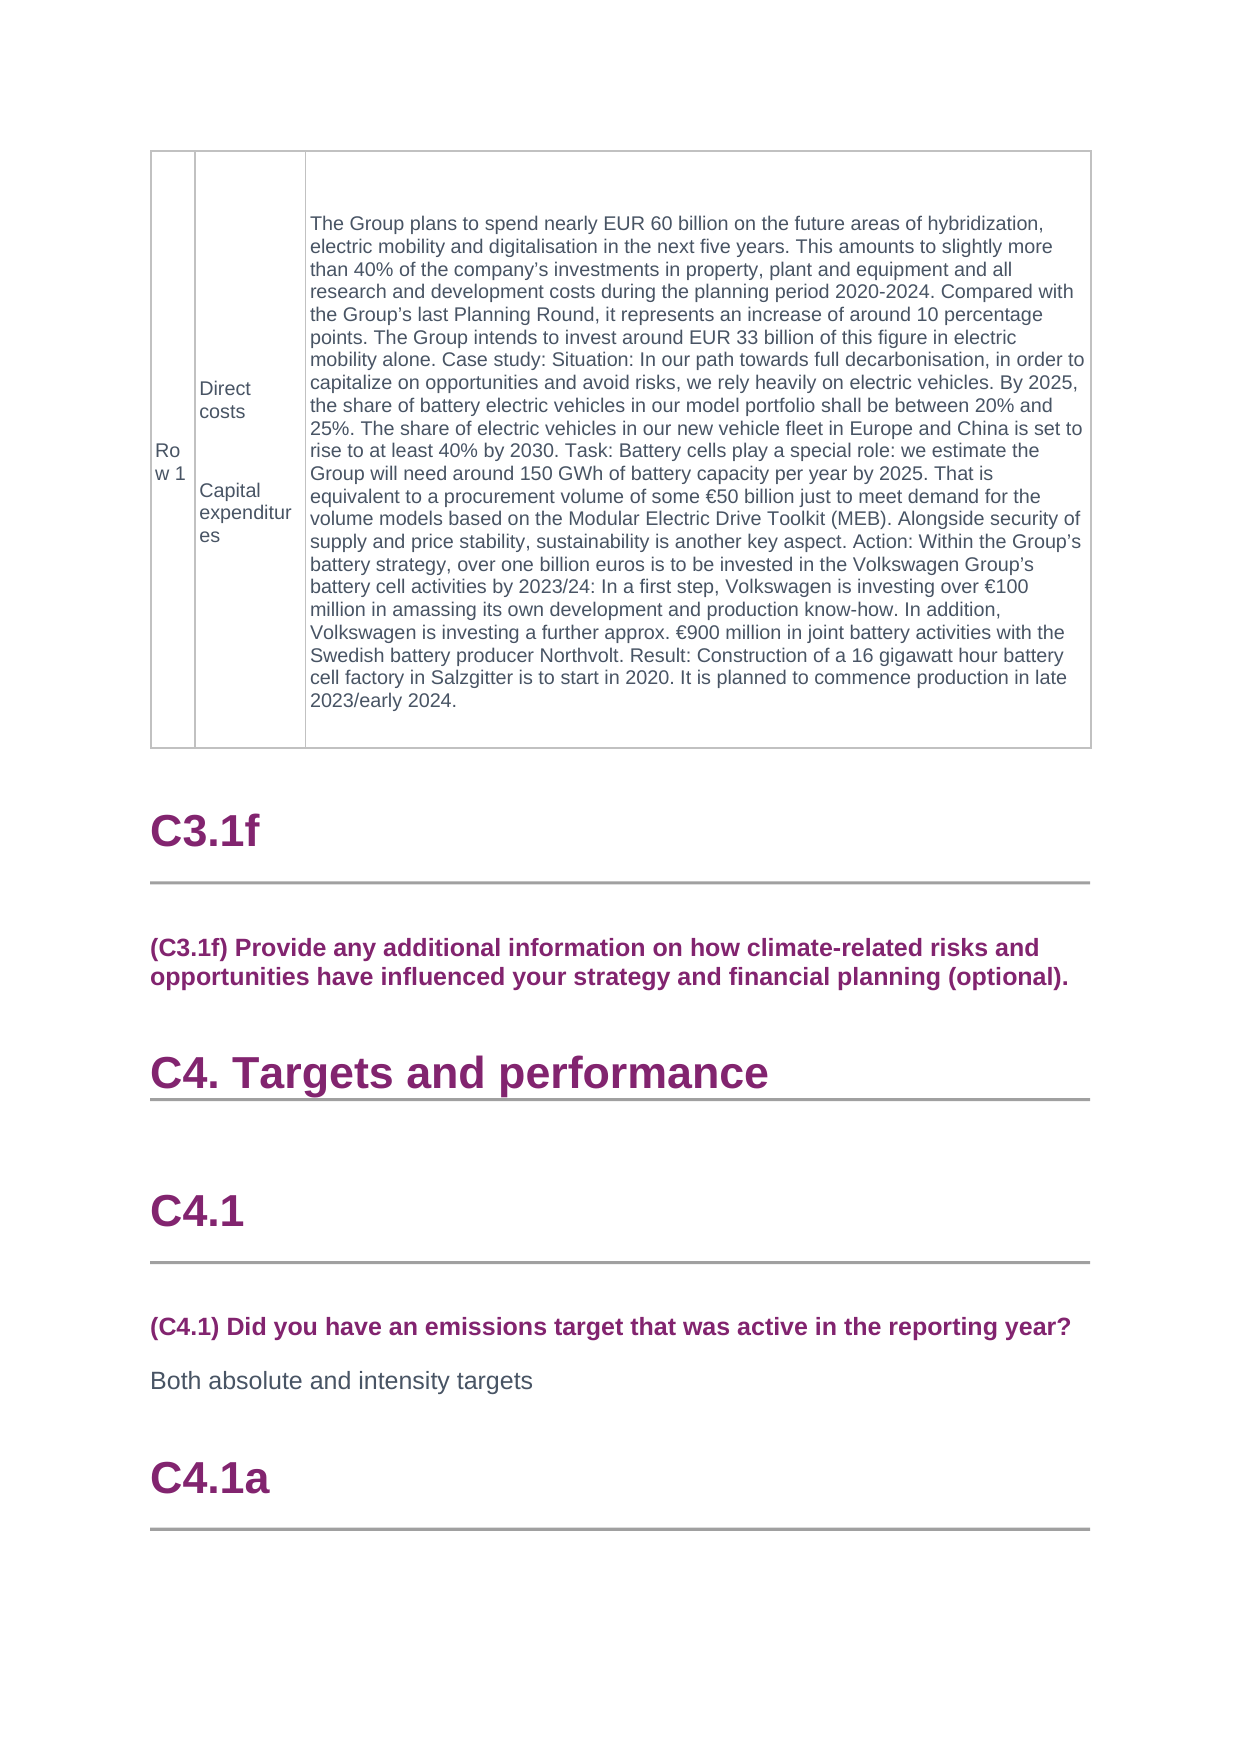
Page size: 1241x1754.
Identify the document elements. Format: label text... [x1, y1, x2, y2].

table_cell The Group plans to spend nearly EUR 60 billion on the future areas of hybridization, electric mobility and digitalisation in the next five years. This amounts to slightly more than 40% of the company’s investments in property, plant and equipment and all research and development costs during the planning period 2020-2024. Compared with the Group’s last Planning Round, it represents an increase of around 10 percentage points. The Group intends to invest around EUR 33 billion of this figure in electric mobility alone. Case study: Situation: In our path towards full decarbonisation, in order to capitalize on opportunities and avoid risks, we rely heavily on electric vehicles. By 2025, the share of battery electric vehicles in our model portfolio shall be between 20% and 25%. The share of electric vehicles in our new vehicle fleet in Europe and China is set to rise to at least 40% by 2030. Task: Battery cells play a special role: we estimate the Group will need around 150 GWh of battery capacity per year by 2025. That is equivalent to a procurement volume of some €50 billion just to meet demand for the volume models based on the Modular Electric Drive Toolkit (MEB). Alongside security of supply and price stability, sustainability is another key aspect. Action: Within the Group’s battery strategy, over one billion euros is to be invested in the Volkswagen Group’s battery cell activities by 2023/24: In a first step, Volkswagen is investing over €100 million in amassing its own development and production know-how. In addition, Volkswagen is investing a further approx. €900 million in joint battery activities with the Swedish battery producer Northvolt. Result: Construction of a 16 gigawatt hour battery cell factory in Salzgitter is to start in 2020. It is planned to commence production in late 2023/early 2024. [306, 152, 1090, 747]
subtitle C4.1a [150, 1395, 1090, 1503]
subtitle C3.1f [150, 749, 1090, 856]
table_cell Row 1 [152, 152, 194, 747]
subtitle C4.1 [150, 1128, 1090, 1236]
subtitle C4. Targets and performance [150, 990, 1090, 1098]
table_cell Direct costs Capital expenditures [196, 152, 305, 747]
text Both absolute and intensity targets [150, 1366, 1090, 1395]
subtitle (C3.1f) Provide any additional information on how climate-related risks and opportunities have influenced your strategy and financial planning (optional). [150, 933, 1090, 990]
subtitle (C4.1) Did you have an emissions target that was active in the reporting year? [150, 1312, 1090, 1341]
